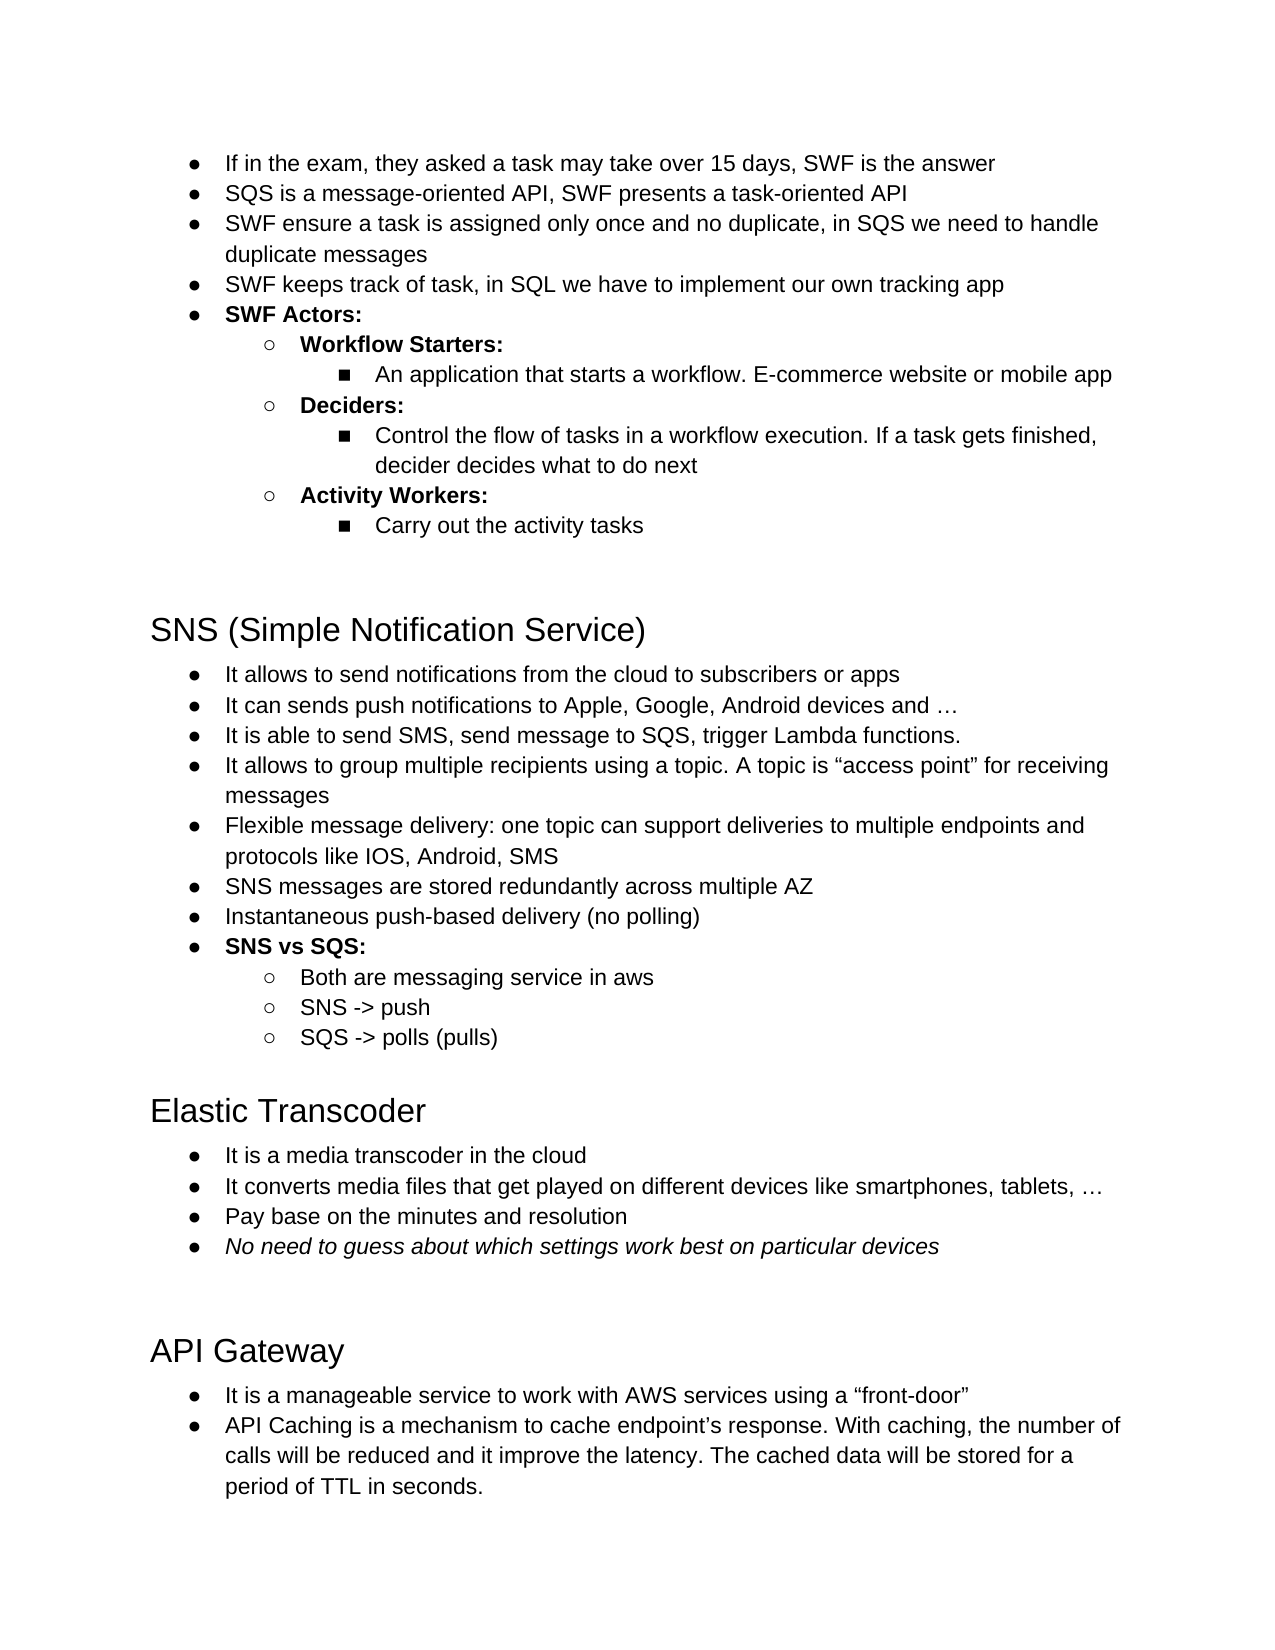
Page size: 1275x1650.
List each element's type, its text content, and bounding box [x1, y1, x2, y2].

list SWF keeps track of task, in SQL we have to implement our own tracking app [187, 271, 1125, 297]
list Control the flow of tasks in a workflow execution. If a task gets finished, decider decides what to do next [337, 422, 1125, 478]
list It allows to send notifications from the cloud to subscribers or apps [187, 661, 1125, 688]
list Activity Workers: [262, 482, 1125, 509]
list If in the exam, they asked a task may take over 15 days, SWF is the answer [187, 150, 1125, 176]
list No need to guess about which settings work best on particular devices [187, 1233, 1125, 1259]
list It converts media files that get played on different devices like smartphones, tablets, … [187, 1173, 1125, 1199]
list Both are messaging service in aws [262, 963, 1125, 990]
list It is a manageable service to work with AWS services using a “front-door” [187, 1382, 1125, 1408]
list Carry out the activity tasks [337, 512, 1125, 539]
list Workflow Starters: [262, 331, 1125, 358]
list API Caching is a mechanism to cache endpoint’s response. With caching, the number of calls will be reduced and it improve the latency. The cached data will be stored for a period of TTL in seconds. [187, 1412, 1125, 1499]
list It is able to send SMS, send message to SQS, trigger Lambda functions. [187, 722, 1125, 748]
list SNS vs SQS: [187, 933, 1125, 959]
list It allows to group multiple recipients using a topic. A topic is “access point” for receiving messages [187, 752, 1125, 808]
list An application that starts a workflow. E-commerce website or mobile app [337, 361, 1125, 388]
list SQS -> polls (pulls) [262, 1024, 1125, 1050]
subtitle API Gateway [150, 1331, 1125, 1369]
list Pay base on the minutes and resolution [187, 1203, 1125, 1229]
list Deciders: [262, 392, 1125, 418]
list It is a media transcoder in the cloud [187, 1142, 1125, 1169]
list SWF Actors: [187, 301, 1125, 327]
list SNS -> push [262, 994, 1125, 1020]
subtitle SNS (Simple Notification Service) [150, 610, 1125, 649]
list SNS messages are stored redundantly across multiple AZ [187, 873, 1125, 899]
list SQS is a message-oriented API, SWF presents a task-oriented API [187, 180, 1125, 207]
list Flexible message delivery: one topic can support deliveries to multiple endpoints and protocols like IOS, Android, SMS [187, 812, 1125, 869]
list SWF ensure a task is assigned only once and no duplicate, in SQS we need to handle duplicate messages [187, 210, 1125, 267]
list Instantaneous push-based delivery (no polling) [187, 903, 1125, 929]
subtitle Elastic Transcoder [150, 1092, 1125, 1130]
list It can sends push notifications to Apple, Google, Android devices and … [187, 692, 1125, 718]
